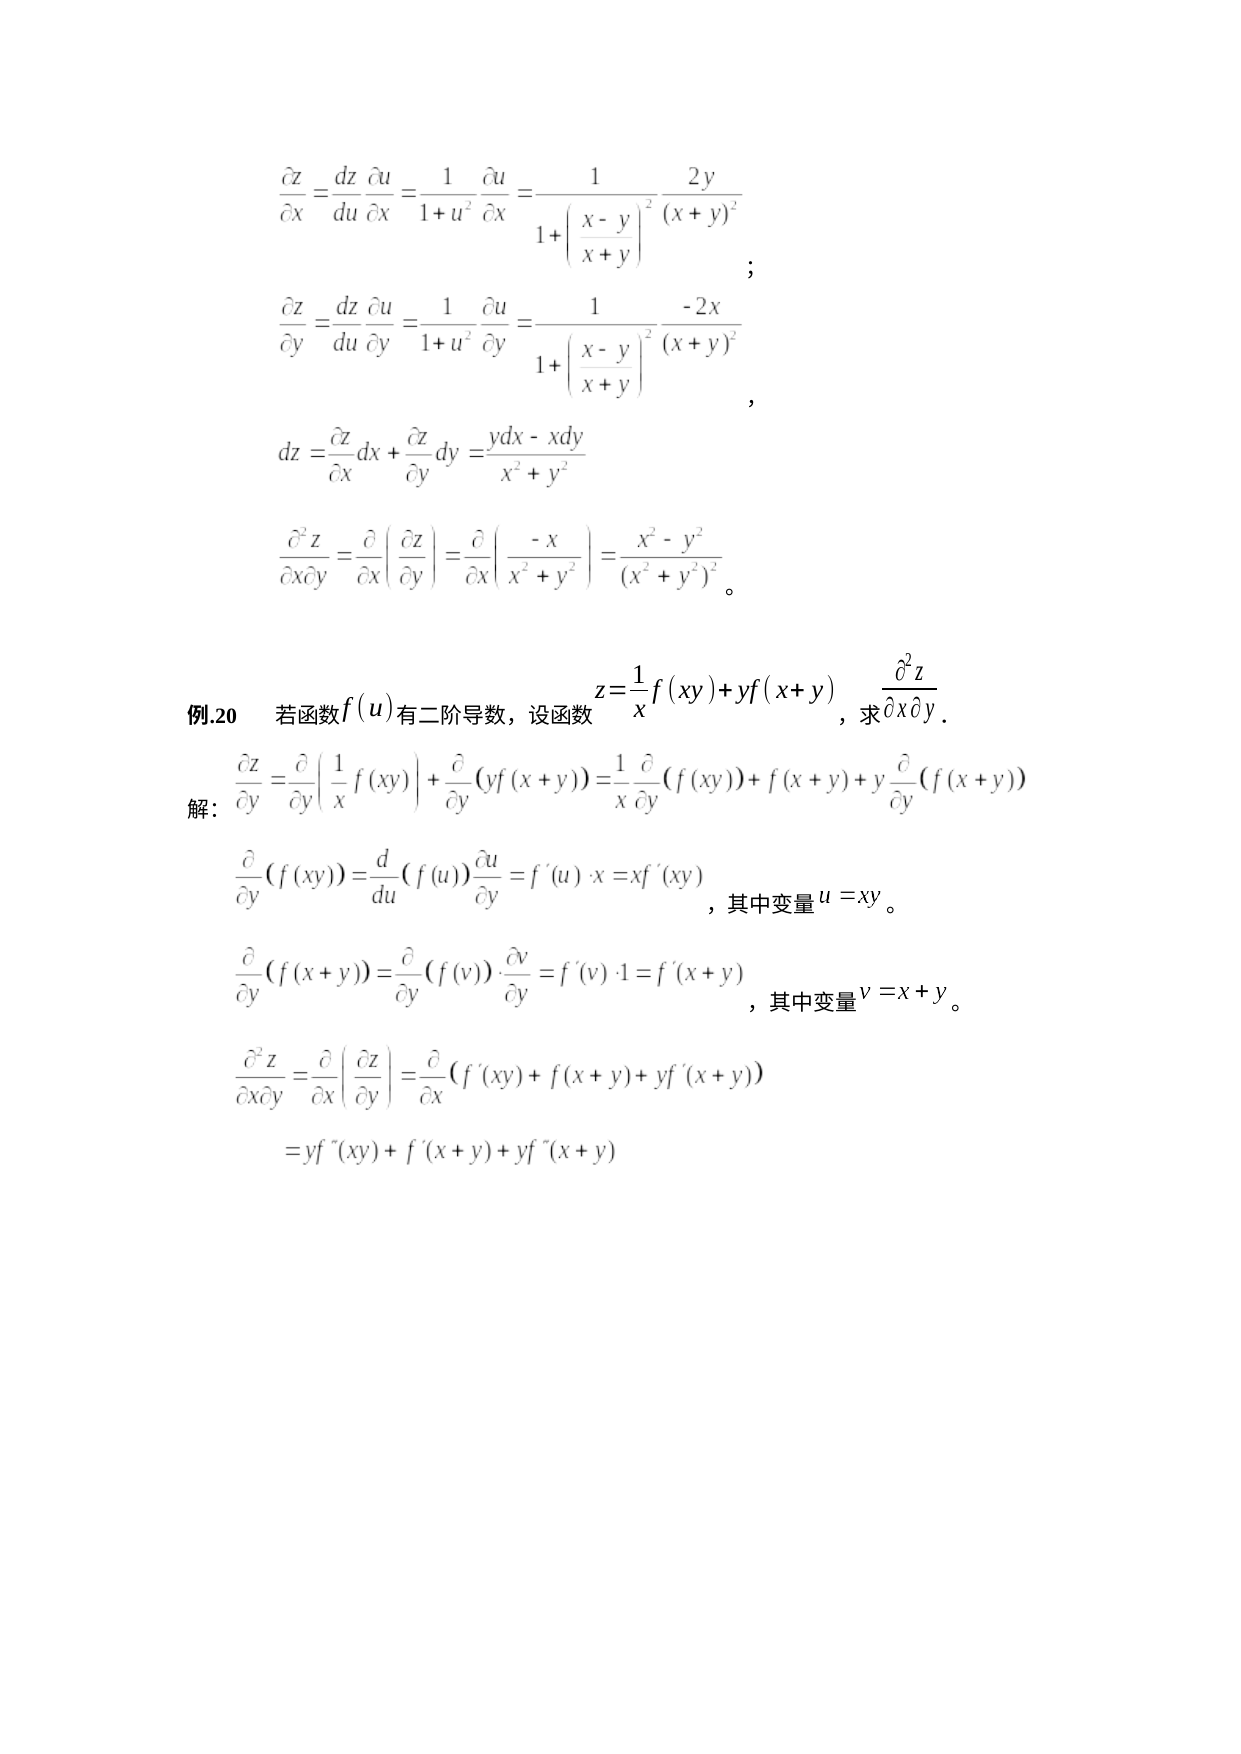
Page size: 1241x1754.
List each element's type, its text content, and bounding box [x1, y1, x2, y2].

text ，其中变量。 [187, 844, 1053, 942]
text ， [187, 292, 1050, 422]
text ，其中变量。 [187, 942, 1053, 1039]
text 。 [187, 519, 1053, 617]
text ； [187, 162, 1050, 292]
text 解： [187, 747, 1053, 844]
list 若函数有二阶导数，设函数，求． [187, 649, 1053, 747]
